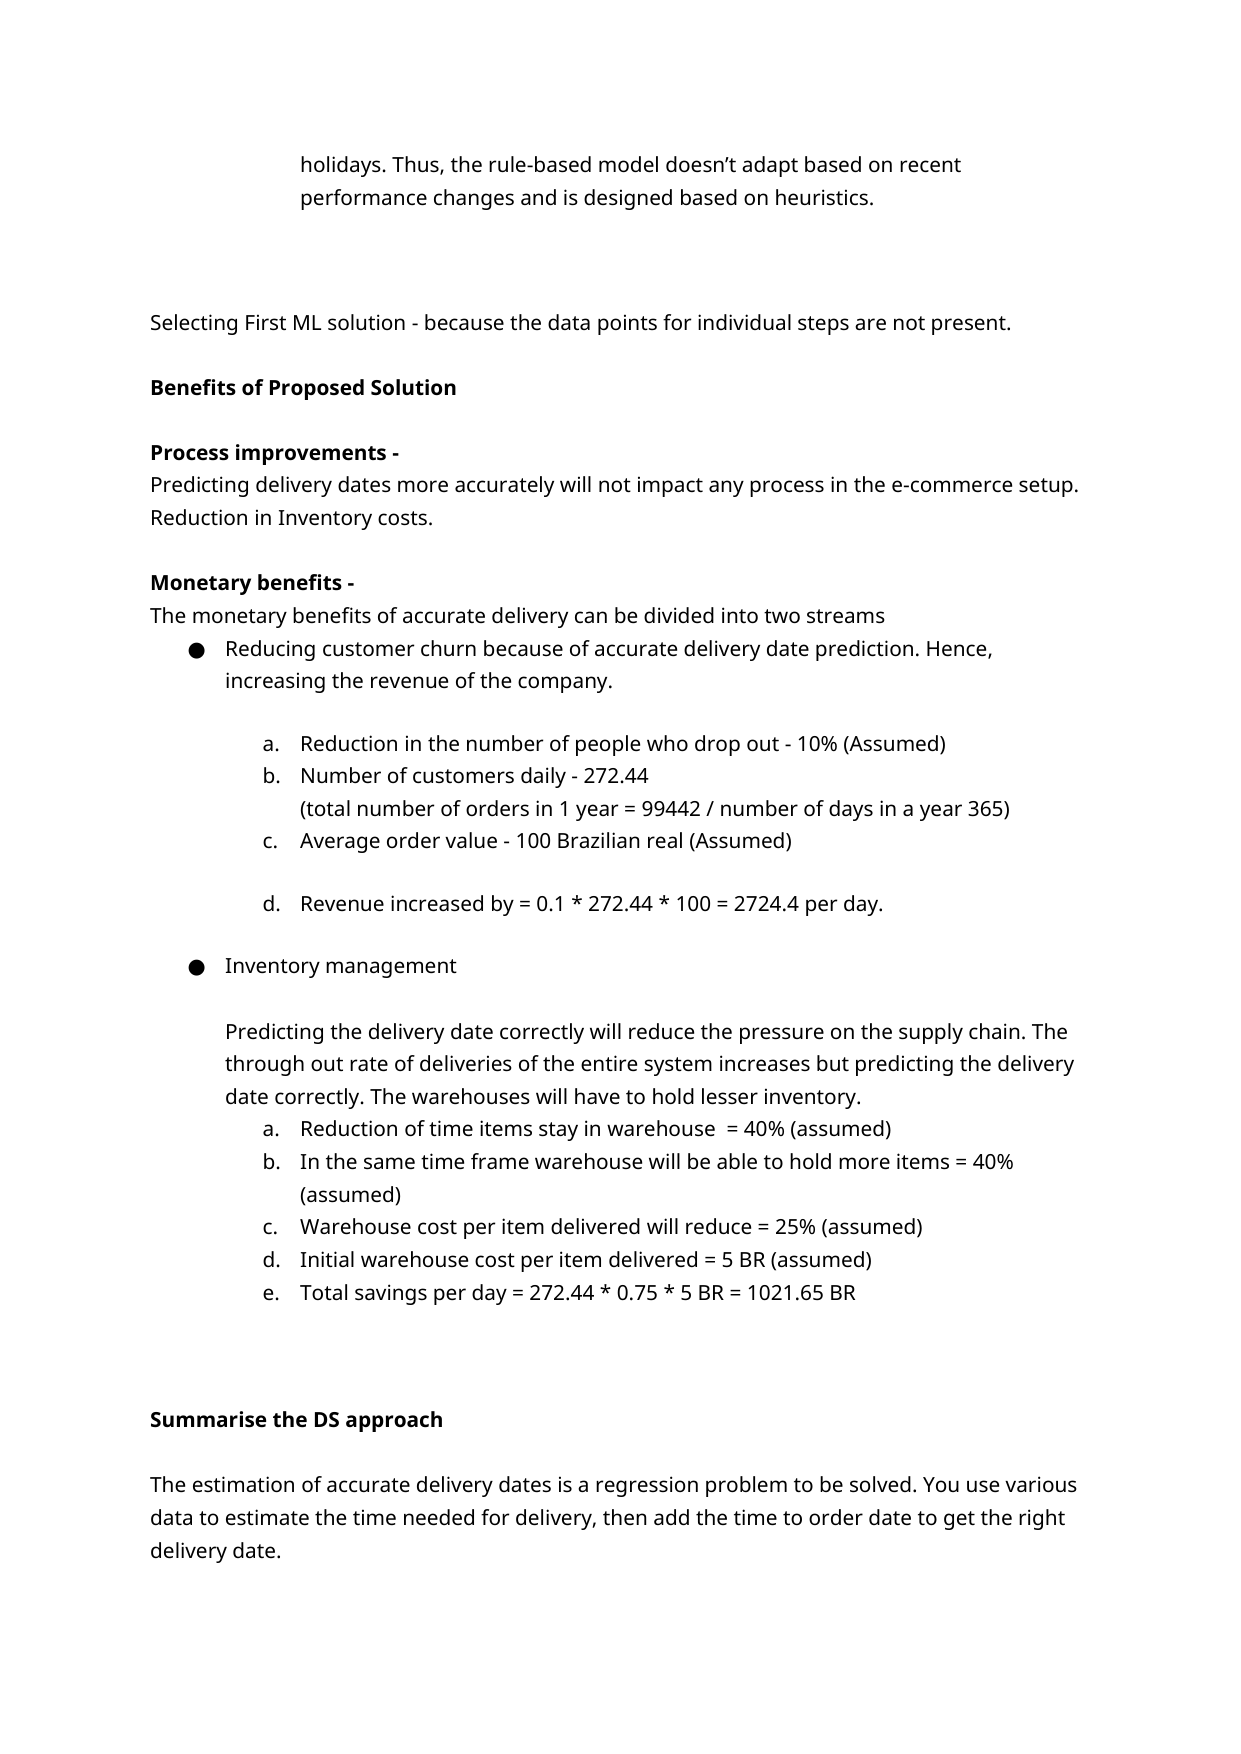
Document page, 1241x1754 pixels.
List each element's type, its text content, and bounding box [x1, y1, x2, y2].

list Average order value - 100 Brazilian real (Assumed) [262, 827, 1090, 885]
text Monetary benefits - [150, 568, 1090, 597]
text Benefits of Proposed Solution [150, 373, 1090, 401]
text Selecting First ML solution - because the data points for individual steps are not present. [150, 308, 1090, 336]
list Reduction in the number of people who drop out - 10% (Assumed) [262, 729, 1090, 757]
text The estimation of accurate delivery dates is a regression problem to be solved. You use various data to estimate the time needed for delivery, then add the time to order date to get the right delivery date. [150, 1471, 1090, 1564]
text The monetary benefits of accurate delivery can be divided into two streams [150, 601, 1090, 629]
list Reduction of time items stay in warehouse = 40% (assumed) [262, 1114, 1090, 1143]
text Predicting delivery dates more accurately will not impact any process in the e-commerce setup. [150, 471, 1090, 499]
list Warehouse cost per item delivered will reduce = 25% (assumed) [262, 1212, 1090, 1241]
list Revenue increased by = 0.1 * 272.44 * 100 = 2724.4 per day. [262, 889, 1090, 948]
text Reduction in Inventory costs. [150, 503, 1090, 532]
list Total savings per day = 272.44 * 0.75 * 5 BR = 1021.65 BR [262, 1278, 1090, 1369]
list Reducing customer churn because of accurate delivery date prediction. Hence, increasing the revenue of the company. [187, 634, 1090, 725]
list Number of customers daily - 272.44 (total number of orders in 1 year = 99442 / number of days in a year 365) [262, 761, 1090, 822]
text Process improvements - [150, 438, 1090, 466]
list In the same time frame warehouse will be able to hold more items = 40% (assumed) [262, 1147, 1090, 1208]
list Inventory management Predicting the delivery date correctly will reduce the pressure on the supply chain. The through out rate of deliveries of the entire system increases but predicting the delivery date correctly. The warehouses will have to hold lesser inventory. [187, 952, 1090, 1110]
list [262, 150, 1090, 241]
list Initial warehouse cost per item delivered = 5 BR (assumed) [262, 1245, 1090, 1273]
text Summarise the DS approach [150, 1405, 1090, 1434]
